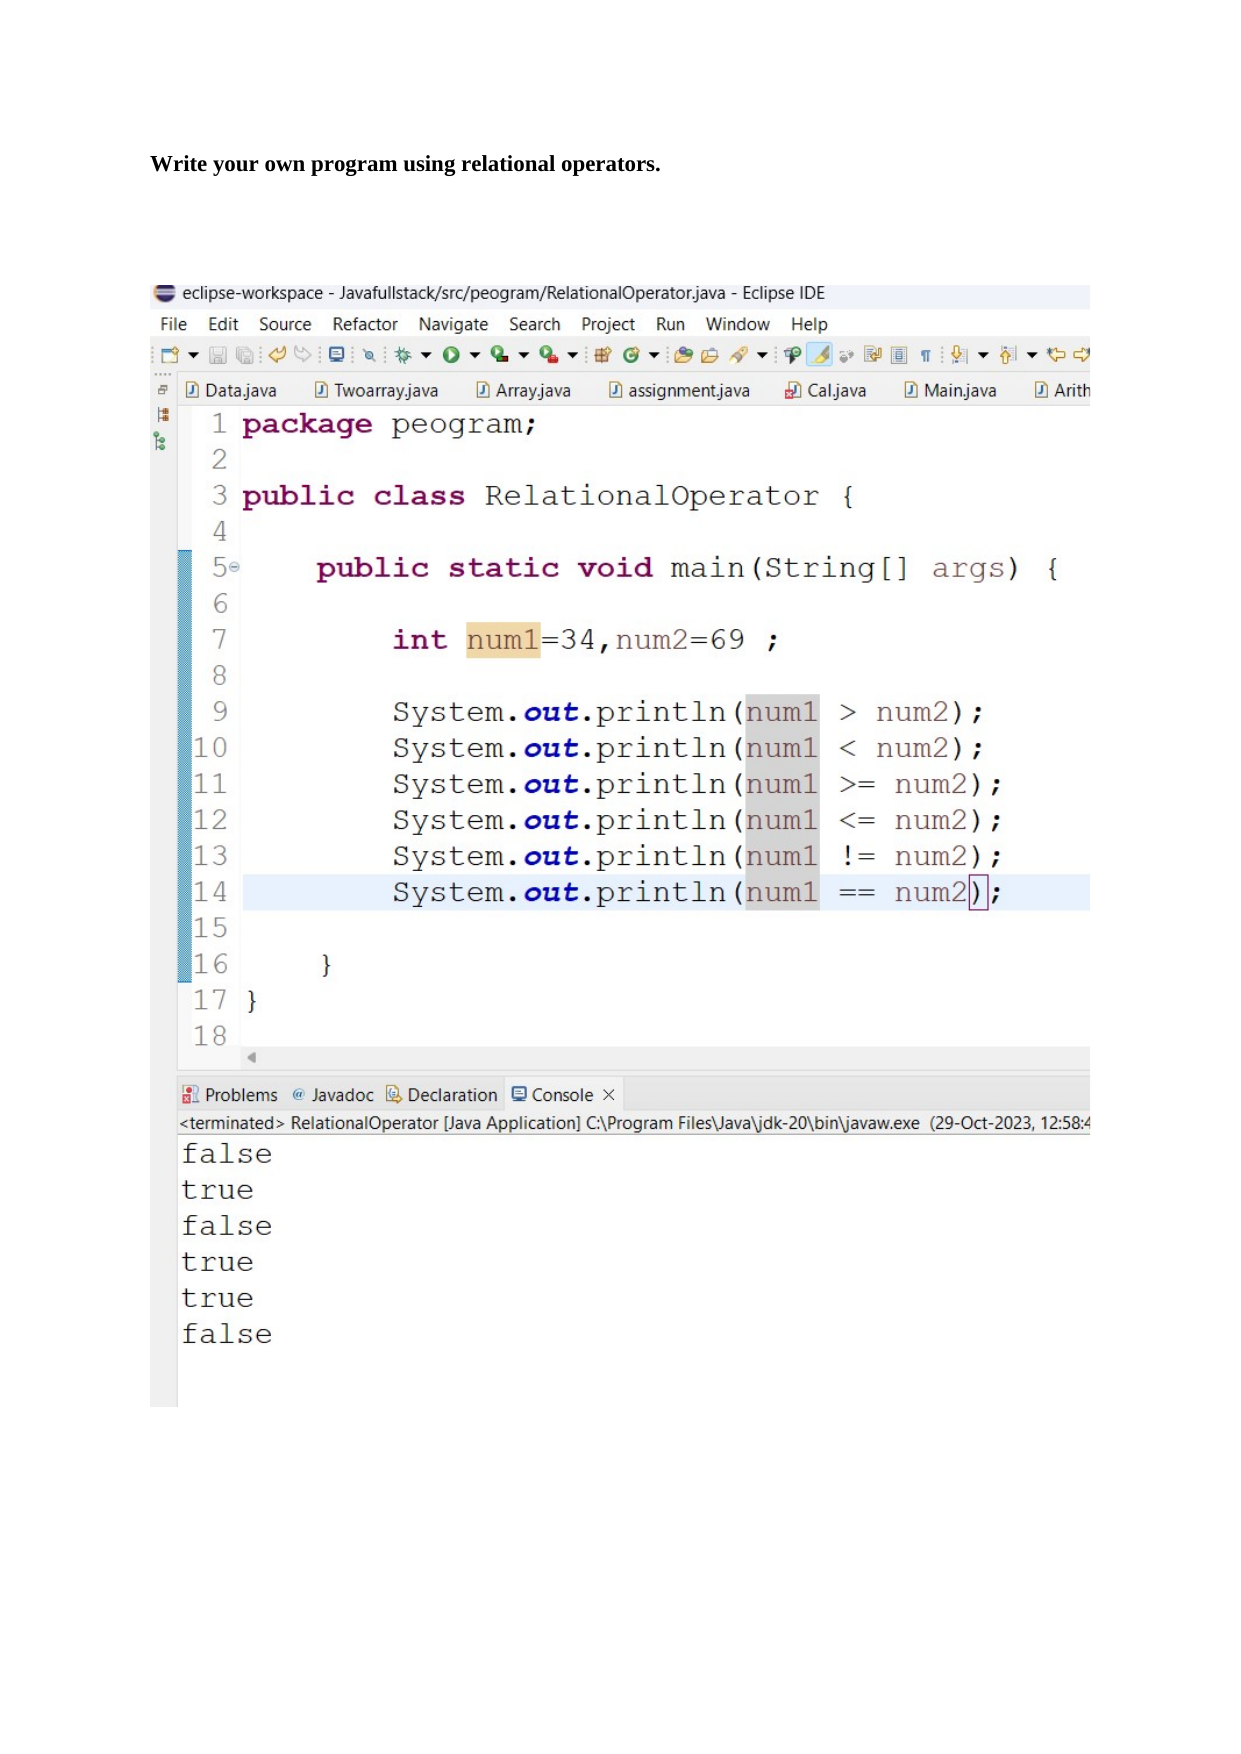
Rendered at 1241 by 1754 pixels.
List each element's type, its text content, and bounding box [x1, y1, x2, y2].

picture [150, 285, 1091, 1407]
text Write your own program using relational operators. [150, 150, 1090, 176]
